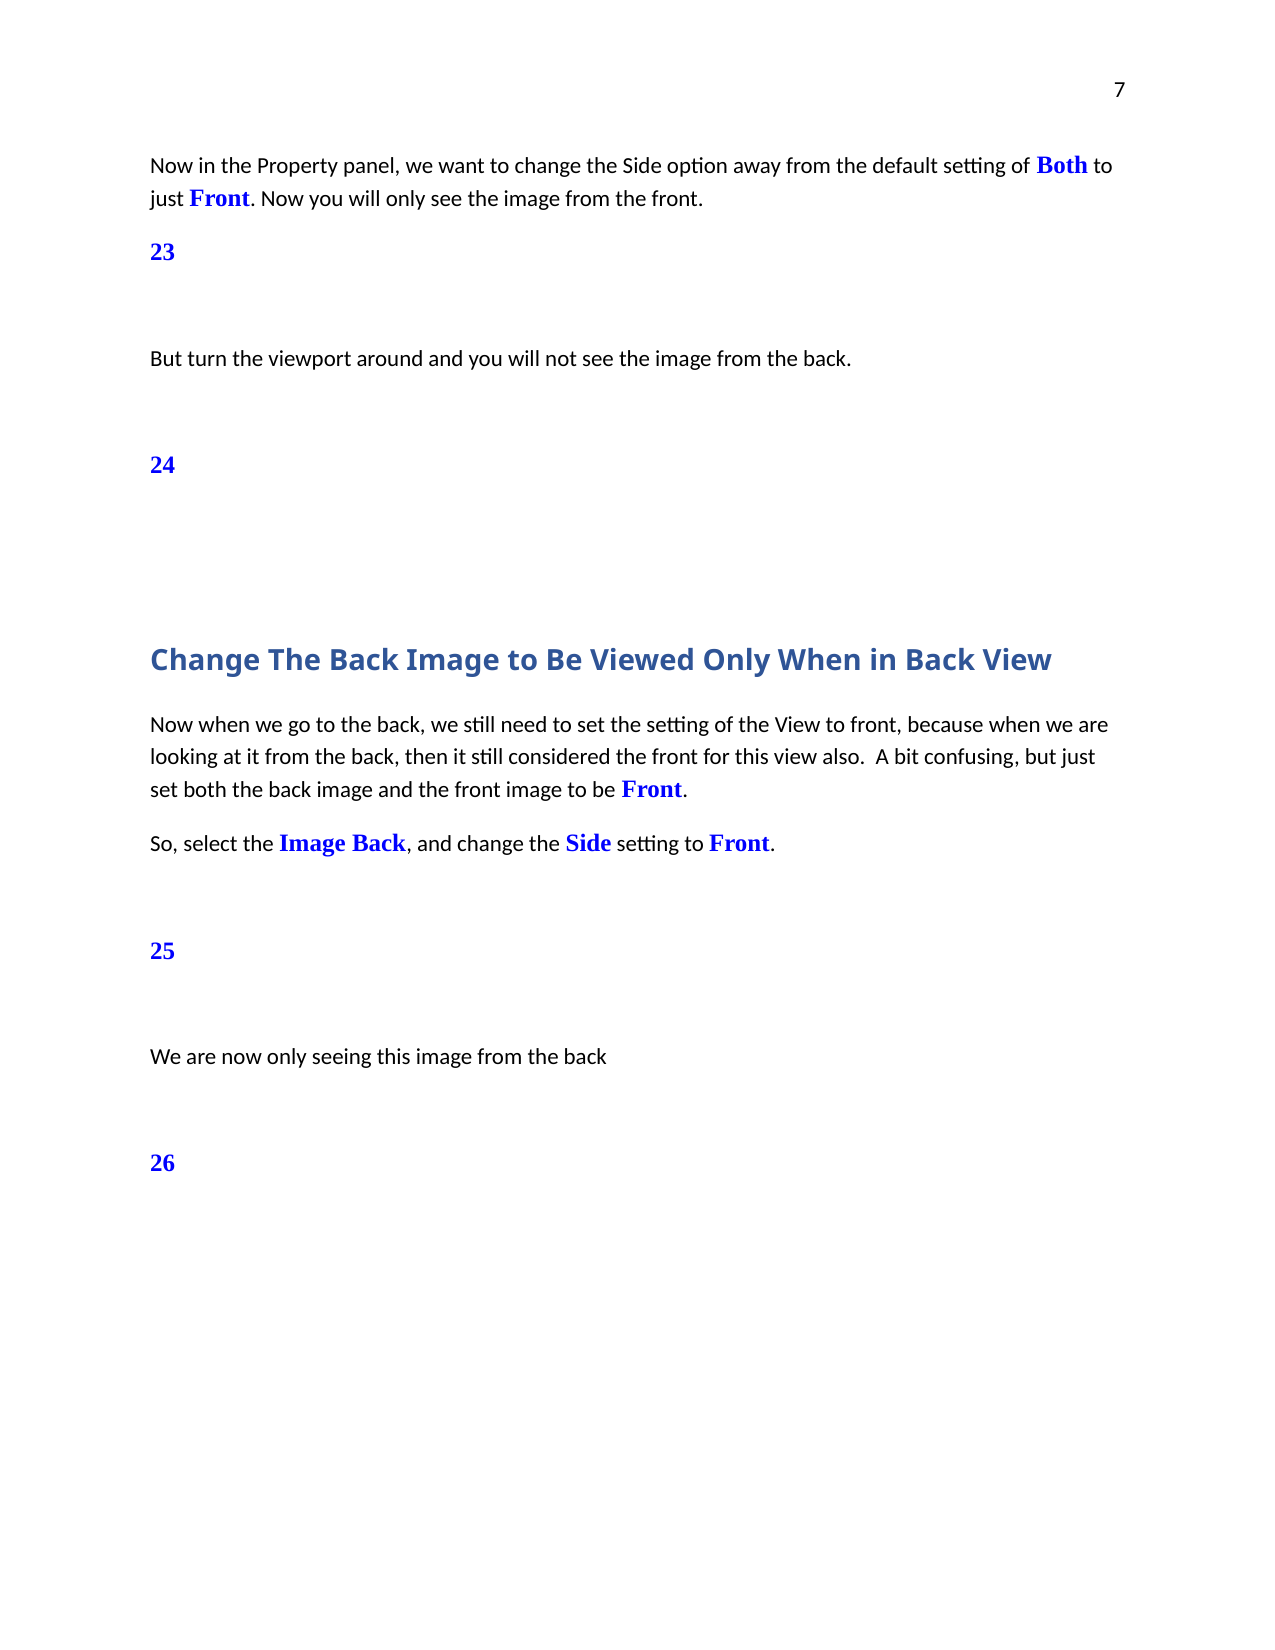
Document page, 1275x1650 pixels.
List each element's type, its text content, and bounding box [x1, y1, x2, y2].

text But turn the viewport around and you will not see the image from the back. [150, 344, 1125, 372]
text 23 [150, 237, 1125, 266]
text 25 [150, 936, 1125, 964]
text 24 [150, 450, 1125, 479]
text Now in the Property panel, we want to change the Side option away from the default setting of Both to just Front. Now you will only see the image from the front. [150, 150, 1125, 212]
text Now when we go to the back, we still need to set the setting of the View to front, because when we are looking at it from the back, then it still considered the front for this view also. A bit confusing, but just set both the back image and the front image to be Front. [150, 710, 1125, 803]
text So, select the Image Back, and change the Side setting to Front. [150, 828, 1125, 858]
text We are now only seeing this image from the back [150, 1042, 1125, 1071]
subtitle Change The Back Image to Be Viewed Only When in Back View [150, 639, 1125, 679]
text 26 [150, 1148, 1125, 1177]
